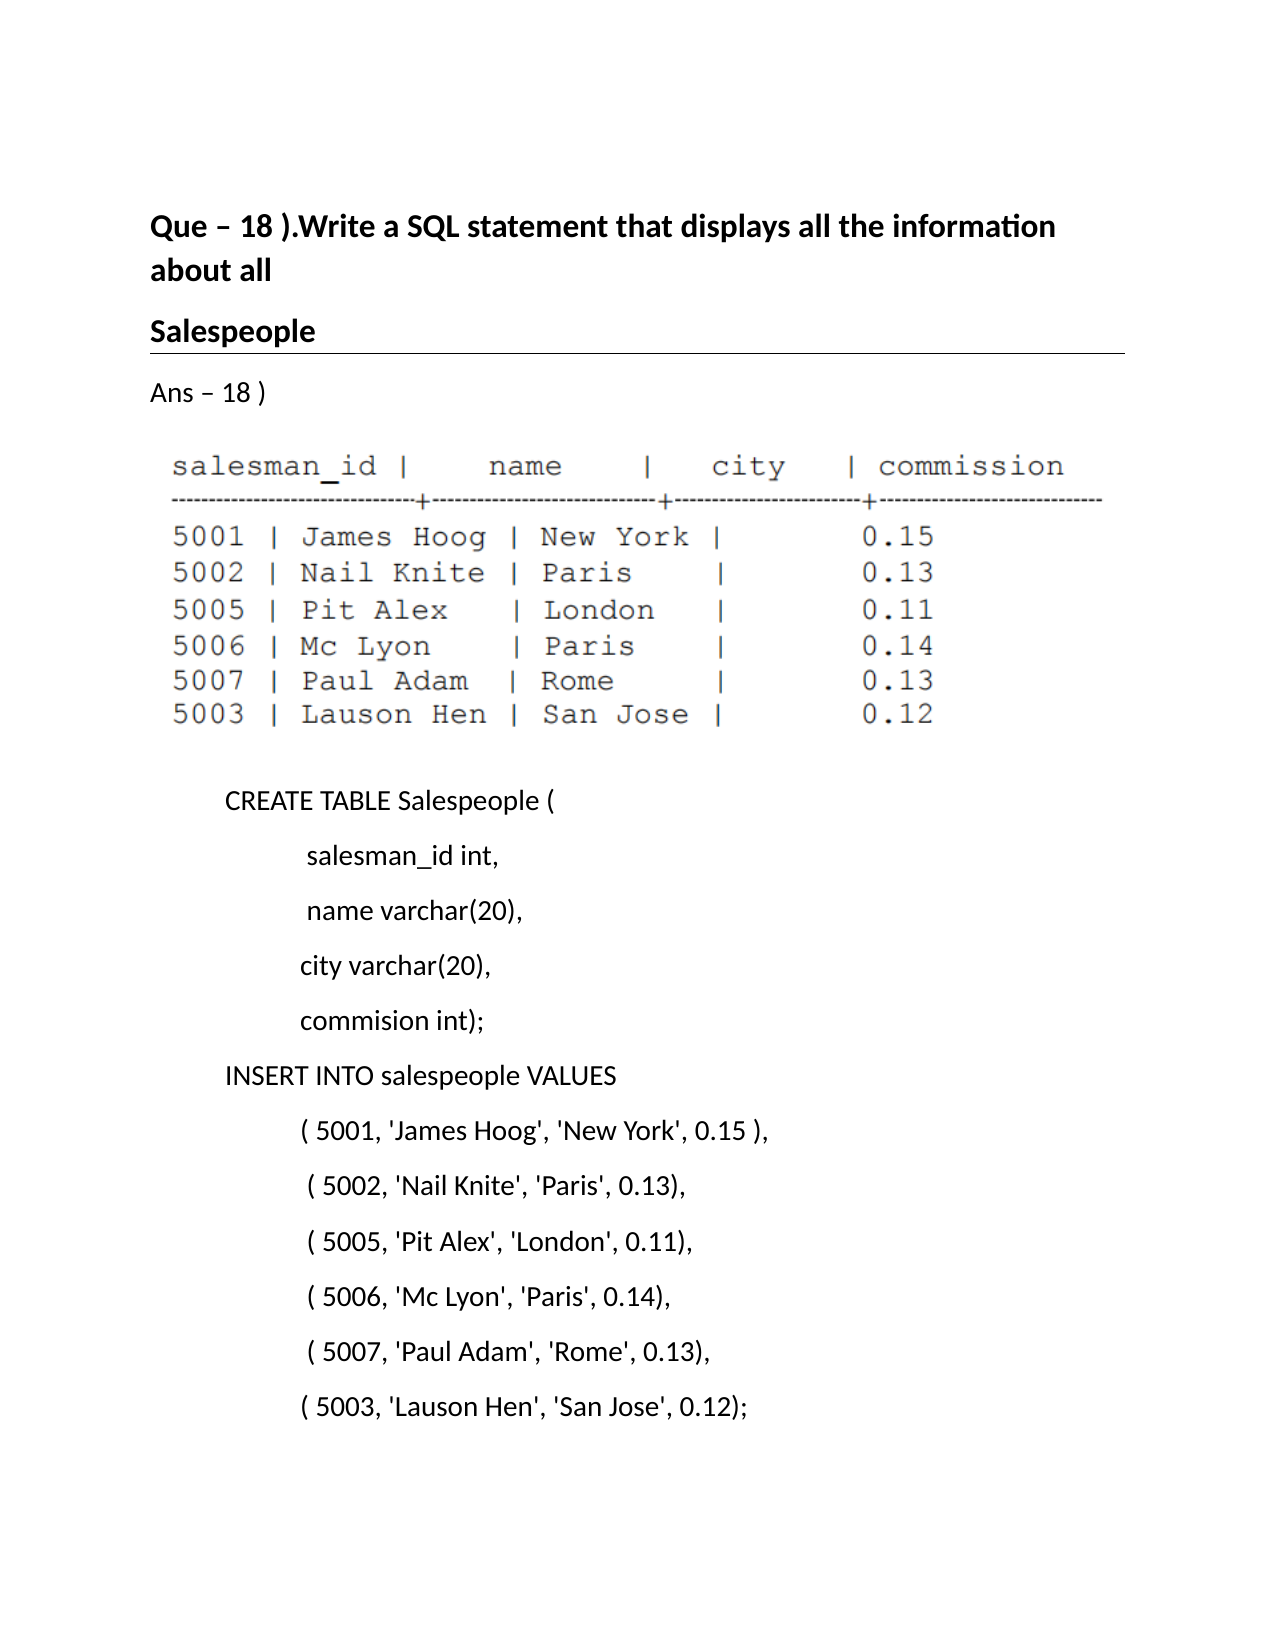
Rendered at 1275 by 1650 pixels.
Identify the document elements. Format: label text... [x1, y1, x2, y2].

text salesman_id int, [150, 837, 1125, 872]
text Que – 18 ).Write a SQL statement that displays all the information about all [150, 205, 1125, 290]
text city varchar(20), [150, 947, 1125, 983]
text INSERT INTO salespeople VALUES [150, 1057, 1125, 1093]
text CREATE TABLE Salespeople ( [150, 782, 1125, 817]
text ( 5003, 'Lauson Hen', 'San Jose', 0.12); [225, 1388, 1125, 1423]
text commision int); [150, 1002, 1125, 1038]
text name varchar(20), [150, 892, 1125, 928]
picture [150, 429, 1125, 763]
text Salespeople [150, 310, 1125, 353]
text ( 5005, 'Pit Alex', 'London', 0.11), [150, 1223, 1125, 1258]
text ( 5002, 'Nail Knite', 'Paris', 0.13), [150, 1167, 1125, 1203]
text ( 5007, 'Paul Adam', 'Rome', 0.13), [150, 1333, 1125, 1368]
text Ans – 18 ) [150, 374, 1125, 409]
text ( 5001, 'James Hoog', 'New York', 0.15 ), [150, 1112, 1125, 1148]
text ( 5006, 'Mc Lyon', 'Paris', 0.14), [150, 1278, 1125, 1313]
